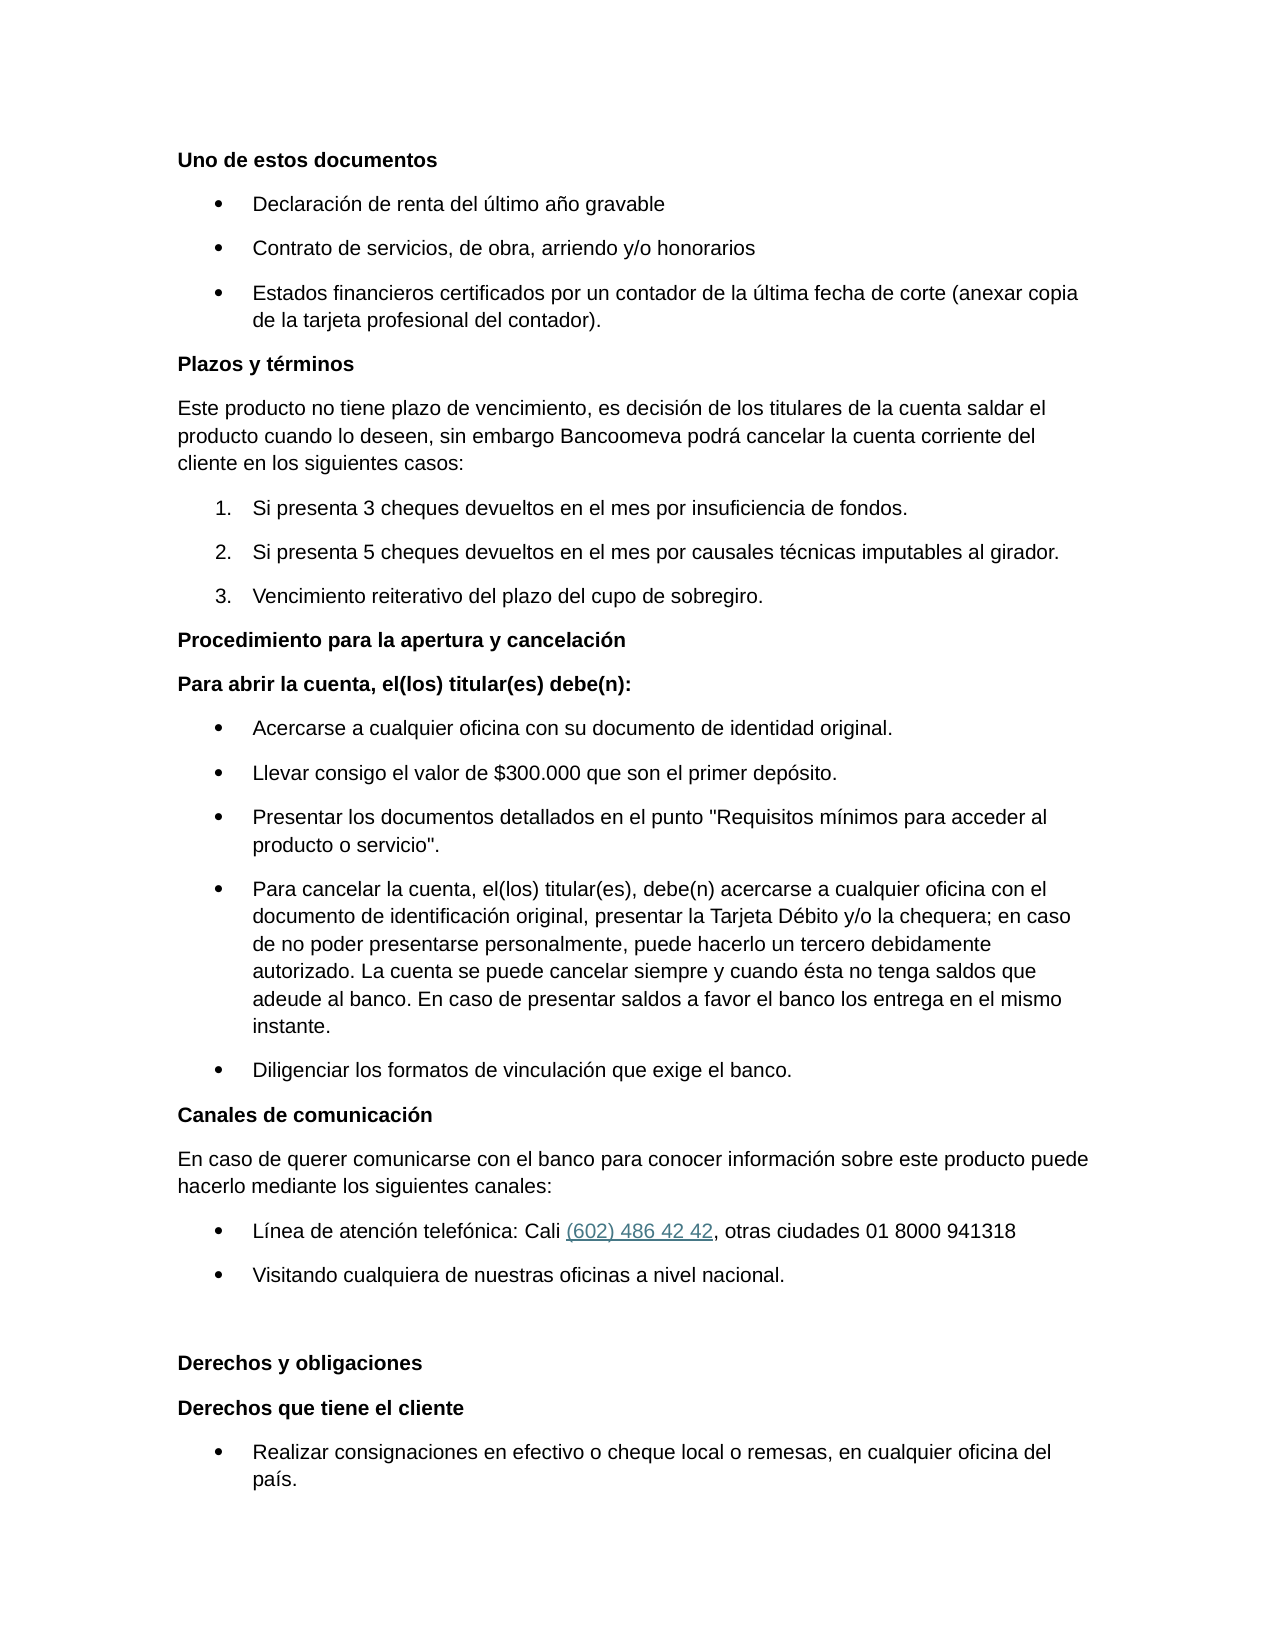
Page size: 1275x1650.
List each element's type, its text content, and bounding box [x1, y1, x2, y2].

text Derechos que tiene el cliente [177, 1395, 1098, 1419]
list Declaración de renta del último año gravable [215, 192, 1098, 216]
list Diligenciar los formatos de vinculación que exige el banco. [215, 1058, 1098, 1082]
text Este producto no tiene plazo de vencimiento, es decisión de los titulares de la cuenta saldar el producto cuando lo deseen, sin embargo Bancoomeva podrá cancelar la cuenta corriente del cliente en los siguientes casos: [177, 396, 1098, 475]
list Contrato de servicios, de obra, arriendo y/o honorarios [215, 236, 1098, 260]
list Llevar consigo el valor de $300.000 que son el primer depósito. [215, 761, 1098, 784]
text Para abrir la cuenta, el(los) titular(es) debe(n): [177, 672, 1098, 696]
list Para cancelar la cuenta, el(los) titular(es), debe(n) acercarse a cualquier oficina con el documento de identificación original, presentar la Tarjeta Débito y/o la chequera; en caso de no poder presentarse personalmente, puede hacerlo un tercero debidamente autorizado. La cuenta se puede cancelar siempre y cuando ésta no tenga saldos que adeude al banco. En caso de presentar saldos a favor el banco los entrega en el mismo instante. [215, 877, 1098, 1038]
list Si presenta 5 cheques devueltos en el mes por causales técnicas imputables al girador. [215, 539, 1098, 563]
text Procedimiento para la apertura y cancelación [177, 628, 1098, 652]
text Canales de comunicación [177, 1103, 1098, 1127]
list Presentar los documentos detallados en el punto "Requisitos mínimos para acceder al producto o servicio". [215, 805, 1098, 856]
list Visitando cualquiera de nuestras oficinas a nivel nacional. [215, 1263, 1098, 1287]
list Línea de atención telefónica: Cali (602) 486 42 42, otras ciudades 01 8000 941318 [215, 1218, 1098, 1242]
list Vencimiento reiterativo del plazo del cupo de sobregiro. [215, 584, 1098, 608]
text Derechos y obligaciones [177, 1351, 1098, 1375]
text Uno de estos documentos [177, 148, 1098, 172]
text Plazos y términos [177, 352, 1098, 376]
list Estados financieros certificados por un contador de la última fecha de corte (anexar copia de la tarjeta profesional del contador). [215, 280, 1098, 332]
list Si presenta 3 cheques devueltos en el mes por insuficiencia de fondos. [215, 495, 1098, 519]
list Realizar consignaciones en efectivo o cheque local o remesas, en cualquier oficina del país. [215, 1439, 1098, 1491]
list Acercarse a cualquier oficina con su documento de identidad original. [215, 716, 1098, 740]
text En caso de querer comunicarse con el banco para conocer información sobre este producto puede hacerlo mediante los siguientes canales: [177, 1147, 1098, 1198]
